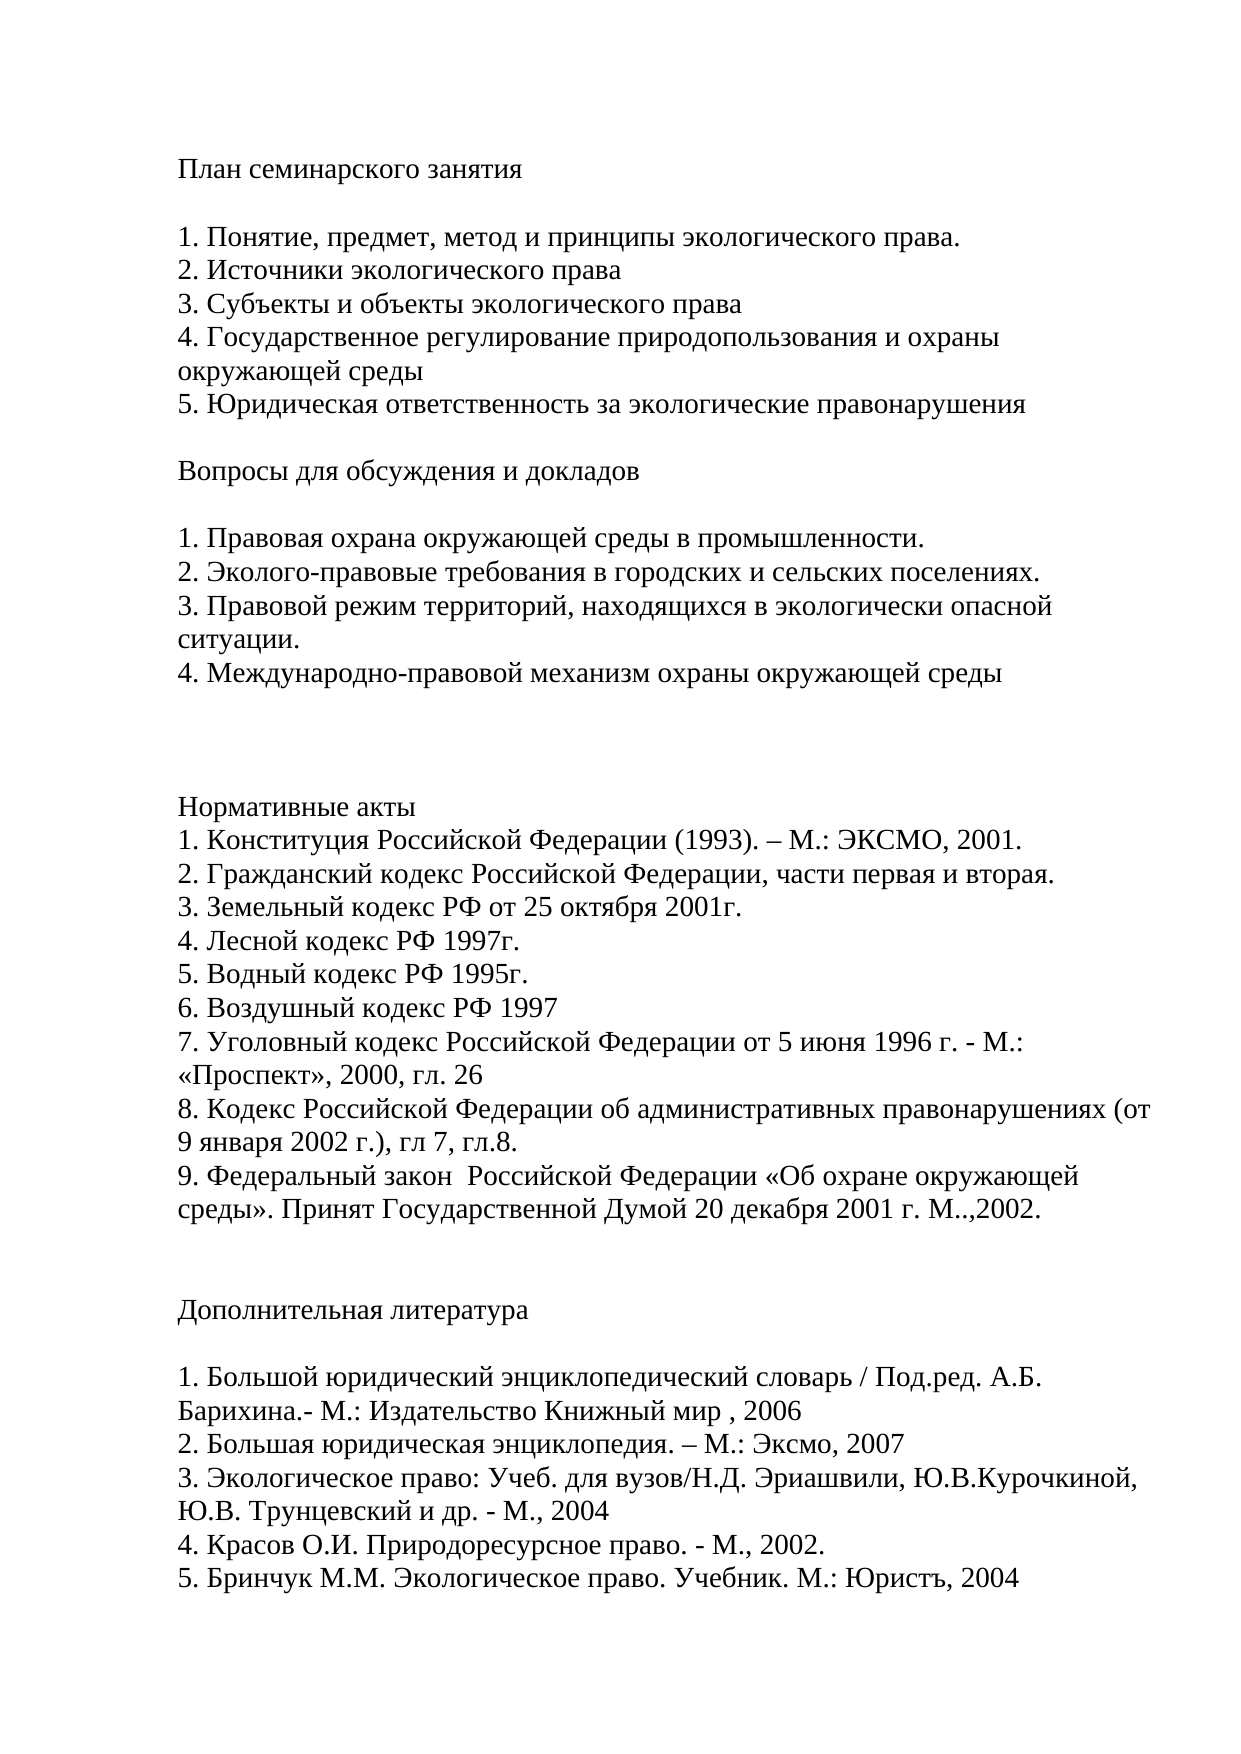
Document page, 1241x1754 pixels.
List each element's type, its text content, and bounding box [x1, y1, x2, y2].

text 4. Красов О.И. Природоресурсное право. - М., 2002. [177, 1527, 1152, 1560]
text 1. Понятие, предмет, метод и принципы экологического права. [177, 219, 1152, 252]
text 6. Воздушный кодекс РФ 1997 [177, 990, 1152, 1024]
text 5. Бринчук М.М. Экологическое право. Учебник. М.: Юристъ, 2004 [177, 1560, 1152, 1594]
text 4. Лесной кодекс РФ 1997г. [177, 923, 1152, 957]
text 3. Земельный кодекс РФ от 25 октября 2001г. [177, 889, 1152, 923]
text Вопросы для обсуждения и докладов [177, 453, 1152, 487]
text 1. Большой юридический энциклопедический словарь / Под.ред. А.Б. Барихина.- М.: Издательство Книжный мир , 2006 [177, 1359, 1152, 1426]
text 7. Уголовный кодекс Российской Федерации от 5 июня 1996 г. - М.: «Проспект», 2000, гл. 26 [177, 1024, 1152, 1091]
text 3. Правовой режим территорий, находящихся в экологически опасной ситуации. [177, 588, 1152, 655]
text 2. Большая юридическая энциклопедия. – М.: Эксмо, 2007 [177, 1426, 1152, 1460]
text 8. Кодекс Российской Федерации об административных правонарушениях (от 9 января 2002 г.), гл 7, гл.8. [177, 1091, 1152, 1158]
text 4. Международно-правовой механизм охраны окружающей среды [177, 655, 1152, 688]
text Дополнительная литература [177, 1292, 1152, 1326]
text 1. Конституция Российской Федерации (1993). – М.: ЭКСМО, 2001. [177, 822, 1152, 856]
text 5. Водный кодекс РФ 1995г. [177, 957, 1152, 990]
text План семинарского занятия [177, 152, 1152, 185]
text 1. Правовая охрана окружающей среды в промышленности. [177, 521, 1152, 554]
text Нормативные акты [177, 789, 1152, 822]
text 2. Источники экологического права [177, 252, 1152, 286]
text 2. Эколого-правовые требования в городских и сельских поселениях. [177, 554, 1152, 588]
text 2. Гражданский кодекс Российской Федерации, части первая и вторая. [177, 856, 1152, 889]
text 5. Юридическая ответственность за экологические правонарушения [177, 386, 1152, 420]
text 3. Экологическое право: Учеб. для вузов/Н.Д. Эриашвили, Ю.В.Курочкиной, Ю.В. Трунцевский и др. - М., 2004 [177, 1460, 1152, 1527]
text 3. Субъекты и объекты экологического права [177, 286, 1152, 319]
text 9. Федеральный закон Российской Федерации «Об охране окружающей среды». Принят Государственной Думой 20 декабря 2001 г. М..,2002. [177, 1158, 1152, 1225]
text 4. Государственное регулирование природопользования и охраны окружающей среды [177, 319, 1152, 386]
